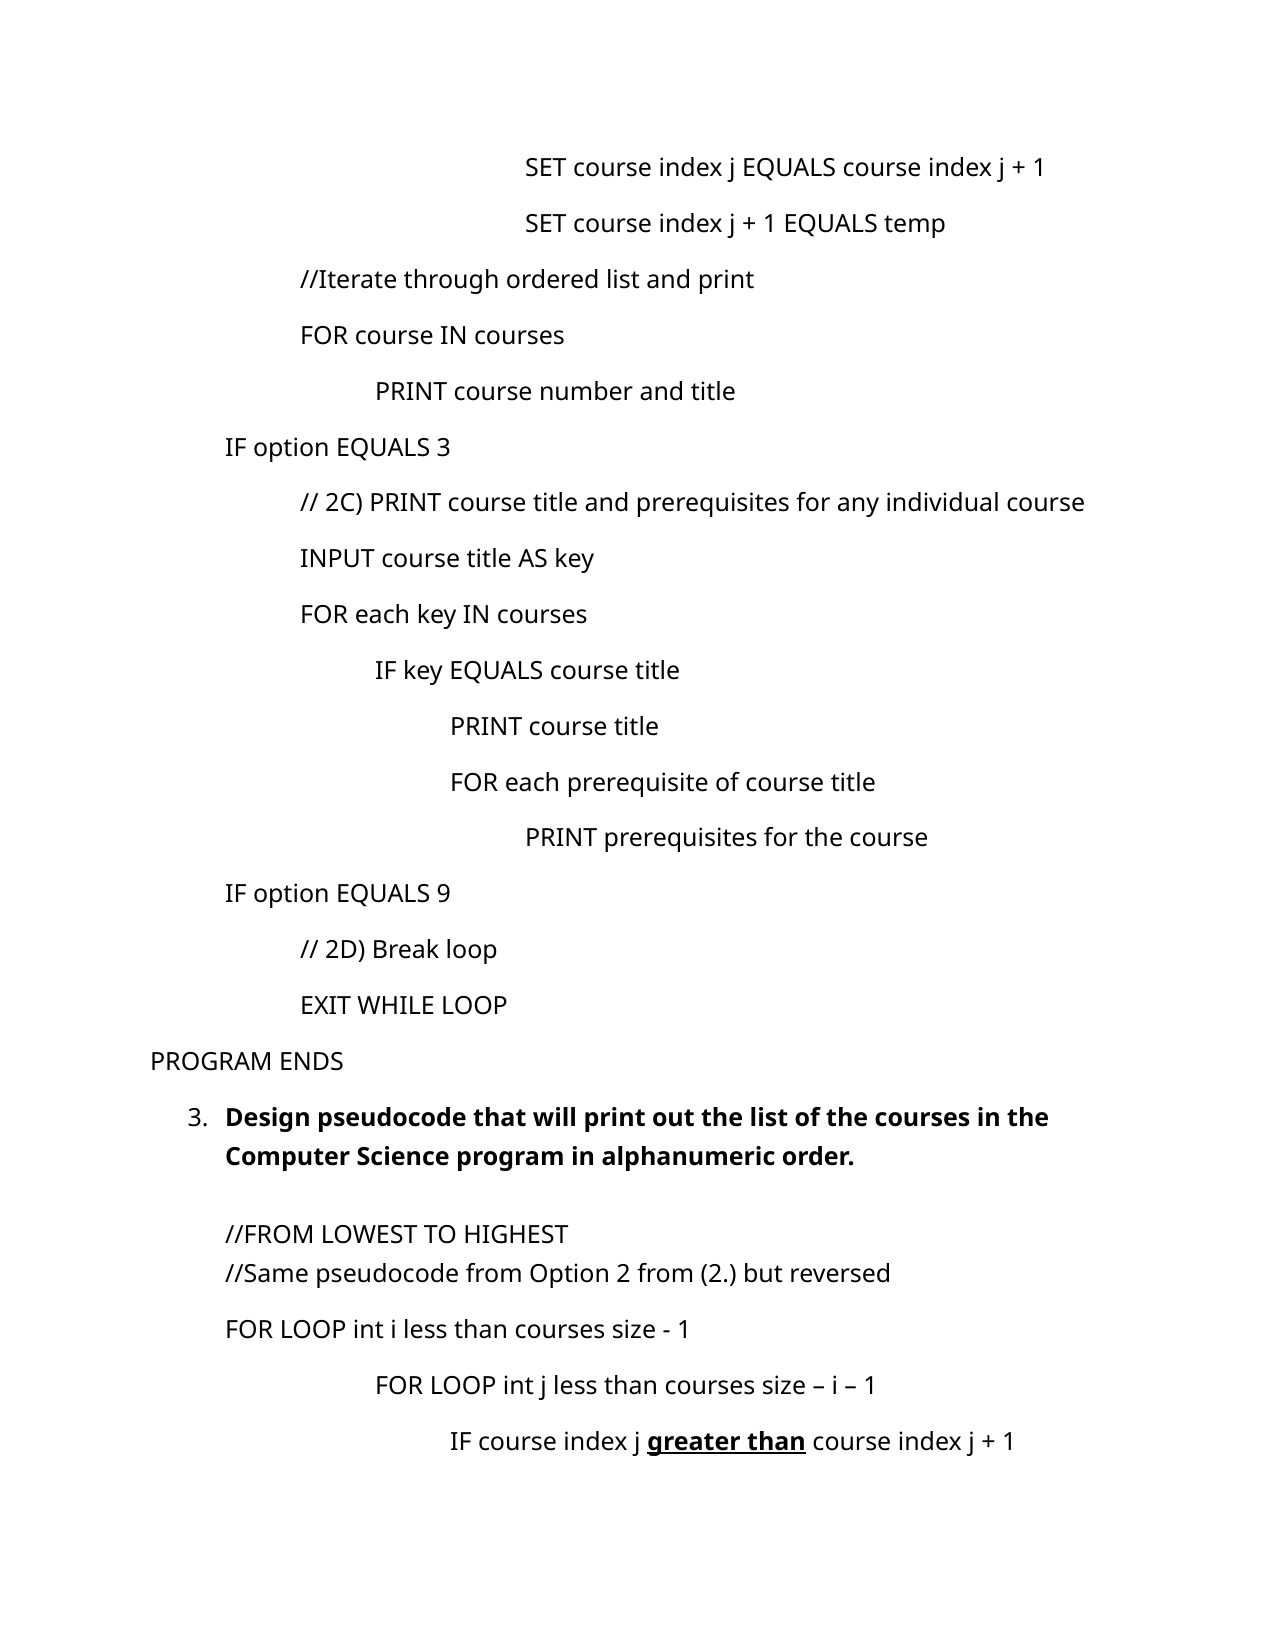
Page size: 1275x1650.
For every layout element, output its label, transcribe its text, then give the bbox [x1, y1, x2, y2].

text // 2D) Break loop [150, 932, 1125, 966]
text FOR LOOP int j less than courses size – i – 1 [150, 1367, 1125, 1402]
text FOR each prerequisite of course title [150, 764, 1125, 798]
text PRINT prerequisites for the course [150, 820, 1125, 854]
text FOR course IN courses [225, 317, 1125, 352]
text SET course index j + 1 EQUALS temp [150, 206, 1125, 240]
text IF option EQUALS 9 [150, 876, 1125, 910]
text IF course index j greater than course index j + 1 [150, 1423, 1125, 1457]
list Design pseudocode that will print out the list of the courses in the Computer Science program in alphanumeric order. [187, 1099, 1125, 1172]
text FOR LOOP int i less than courses size - 1 [150, 1312, 1125, 1346]
list //Same pseudocode from Option 2 from (2.) but reversed [225, 1256, 1125, 1290]
text IF key EQUALS course title [150, 652, 1125, 687]
text INPUT course title AS key [150, 541, 1125, 575]
text PROGRAM ENDS [150, 1043, 1125, 1077]
text EXIT WHILE LOOP [225, 987, 1125, 1022]
text PRINT course number and title [150, 373, 1125, 407]
text SET course index j EQUALS course index j + 1 [150, 150, 1125, 184]
text //Iterate through ordered list and print [150, 262, 1125, 296]
list //FROM LOWEST TO HIGHEST [225, 1217, 1125, 1251]
text IF option EQUALS 3 [150, 429, 1125, 463]
text PRINT course title [150, 708, 1125, 742]
text FOR each key IN courses [150, 597, 1125, 631]
text // 2C) PRINT course title and prerequisites for any individual course [150, 485, 1125, 519]
